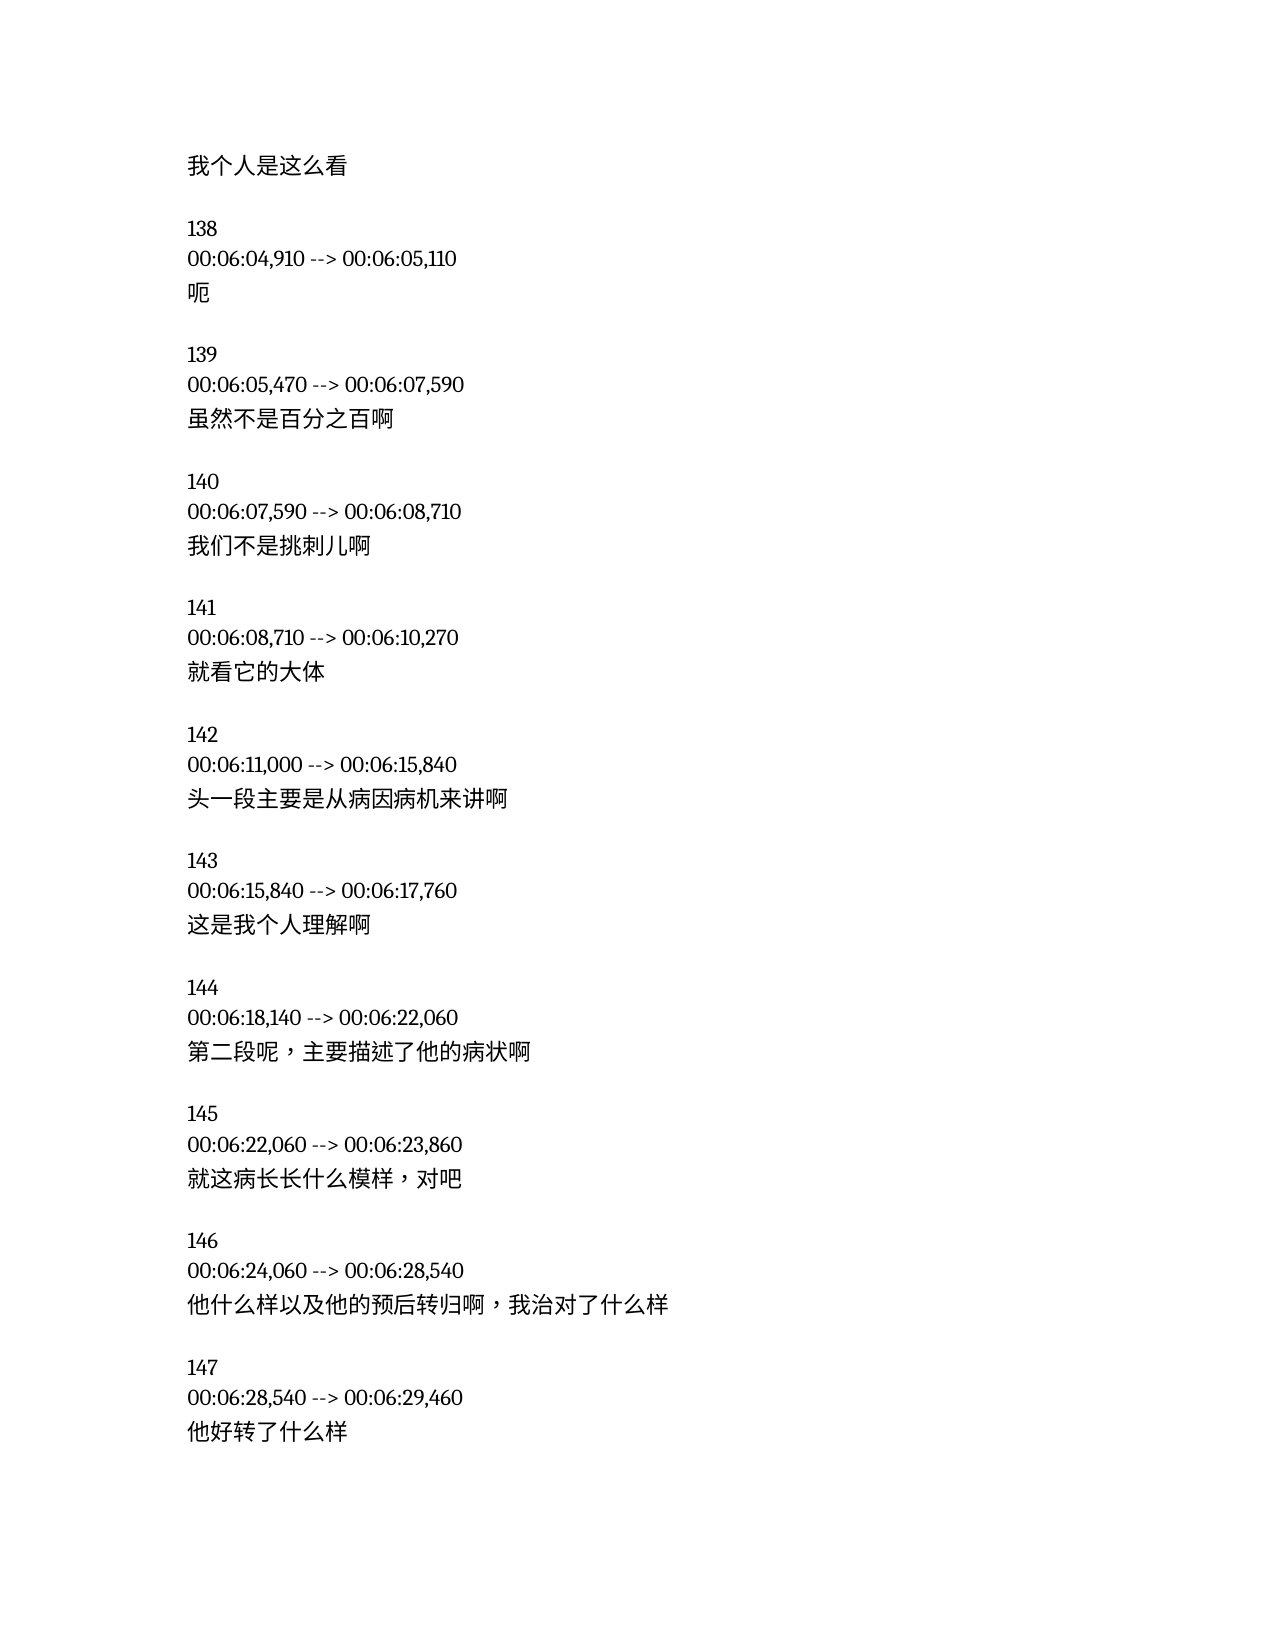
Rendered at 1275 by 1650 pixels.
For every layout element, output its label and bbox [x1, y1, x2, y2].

text [187, 150, 1087, 1477]
